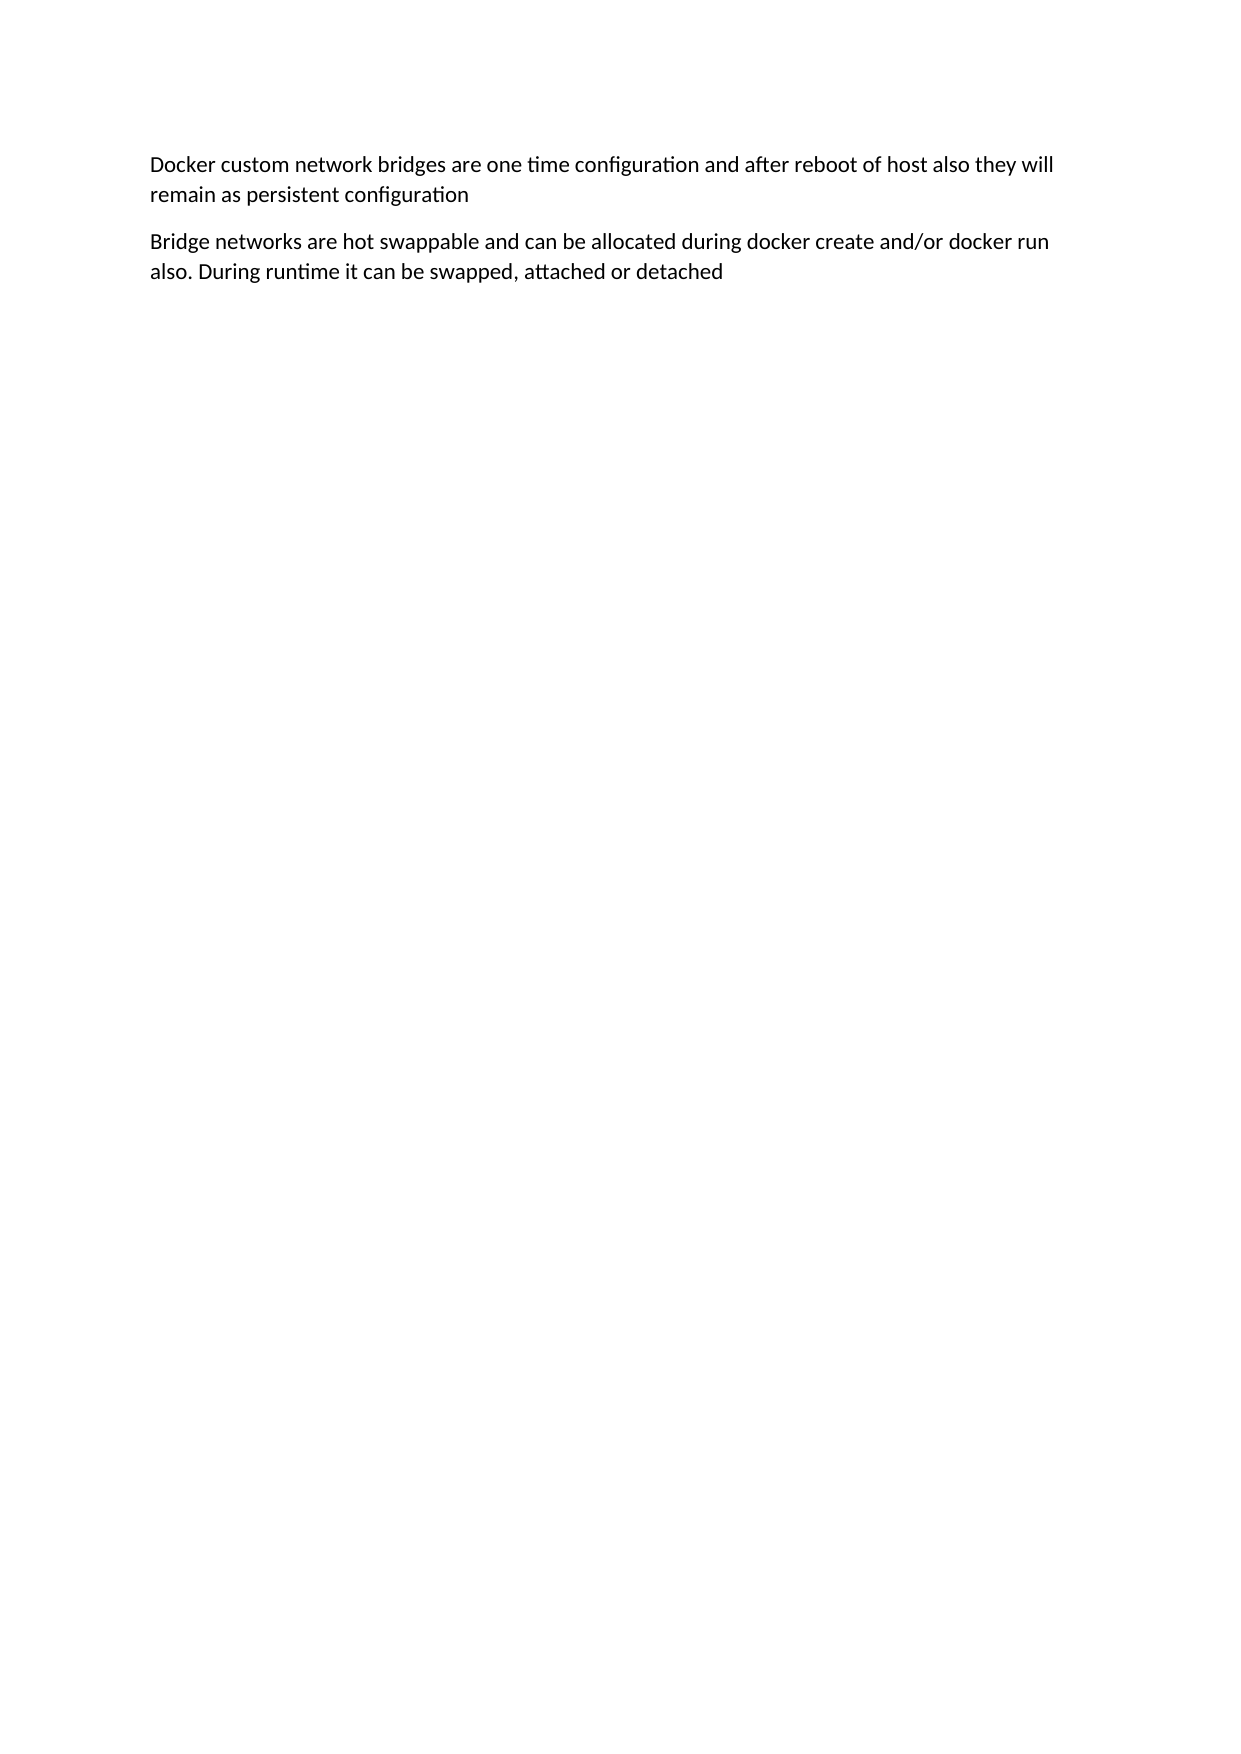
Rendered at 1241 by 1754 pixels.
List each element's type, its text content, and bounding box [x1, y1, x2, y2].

text Bridge networks are hot swappable and can be allocated during docker create and/or docker run also. During runtime it can be swapped, attached or detached [150, 227, 1090, 285]
text Docker custom network bridges are one time configuration and after reboot of host also they will remain as persistent configuration [150, 150, 1090, 208]
